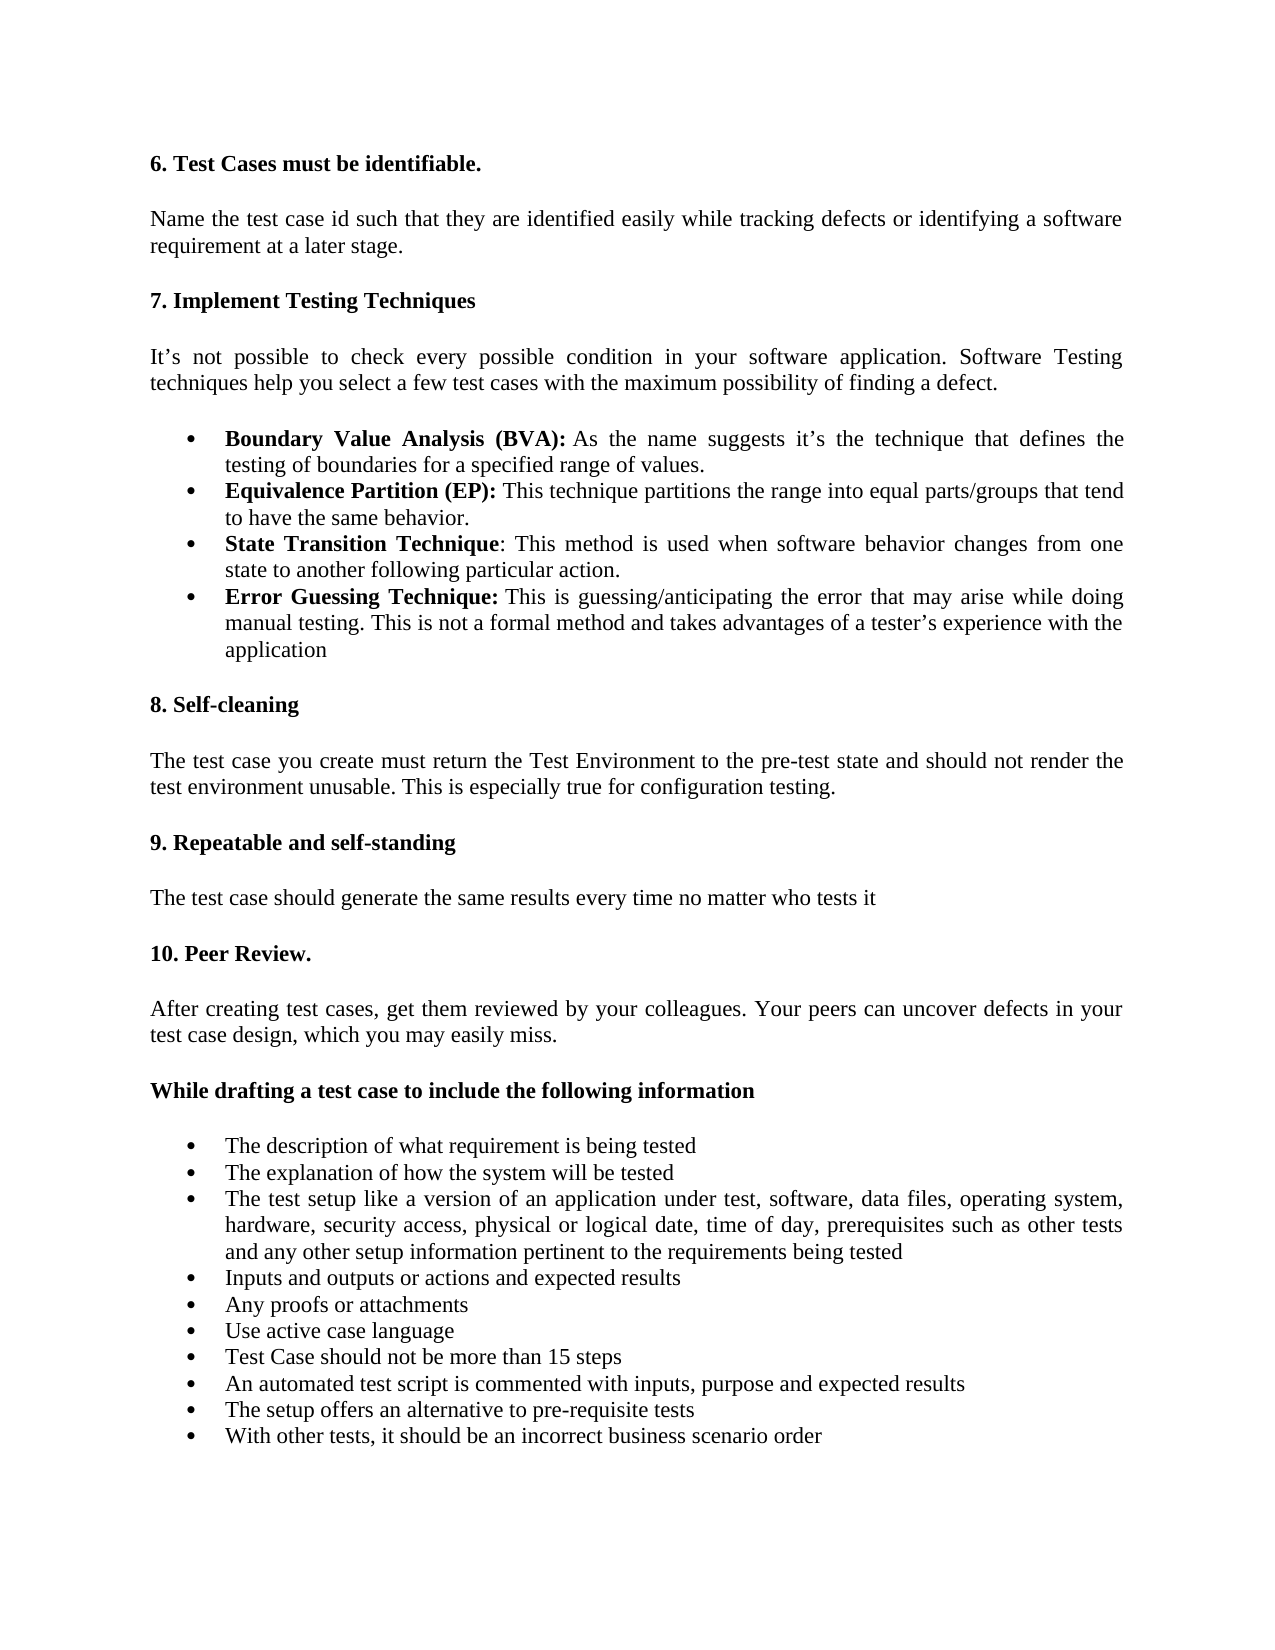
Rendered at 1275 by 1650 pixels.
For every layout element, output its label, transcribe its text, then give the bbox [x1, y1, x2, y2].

text It’s not possible to check every possible condition in your software application. Software Testing techniques help you select a few test cases with the maximum possibility of finding a defect. [150, 343, 1125, 396]
list Error Guessing Technique: This is guessing/anticipating the error that may arise while doing manual testing. This is not a formal method and takes advantages of a tester’s experience with the application [187, 583, 1125, 662]
list The test setup like a version of an application under test, software, data files, operating system, hardware, security access, physical or logical date, time of day, prerequisites such as other tests and any other setup information pertinent to the requirements being tested [187, 1185, 1125, 1264]
list Inputs and outputs or actions and expected results [187, 1264, 1125, 1291]
text After creating test cases, get them reviewed by your colleagues. Your peers can uncover defects in your test case design, which you may easily miss. [150, 995, 1125, 1048]
list State Transition Technique: This method is used when software behavior changes from one state to another following particular action. [187, 530, 1125, 583]
text 10. Peer Review. [150, 939, 1125, 966]
list The description of what requirement is being tested [187, 1132, 1125, 1159]
list Boundary Value Analysis (BVA): As the name suggests it’s the technique that defines the testing of boundaries for a specified range of values. [187, 425, 1125, 477]
text The test case you create must return the Test Environment to the pre-test state and should not render the test environment unusable. This is especially true for configuration testing. [150, 747, 1125, 799]
text 7. Implement Testing Techniques [150, 287, 1125, 314]
text 8. Self-cleaning [150, 691, 1125, 717]
list With other tests, it should be an incorrect business scenario order [187, 1422, 1125, 1449]
text The test case should generate the same results every time no matter who tests it [150, 884, 1125, 910]
list Use active case language [187, 1317, 1125, 1343]
list The explanation of how the system will be tested [187, 1159, 1125, 1185]
list Any proofs or attachments [187, 1291, 1125, 1317]
text Name the test case id such that they are identified easily while tracking defects or identifying a software requirement at a later stage. [150, 206, 1125, 258]
list Test Case should not be more than 15 steps [187, 1343, 1125, 1370]
list Equivalence Partition (EP): This technique partitions the range into equal parts/groups that tend to have the same behavior. [187, 477, 1125, 530]
text 9. Repeatable and self-standing [150, 828, 1125, 855]
text 6. Test Cases must be identifiable. [150, 150, 1125, 176]
list An automated test script is commented with inputs, purpose and expected results [187, 1370, 1125, 1396]
text While drafting a test case to include the following information [150, 1077, 1125, 1103]
list The setup offers an alternative to pre-requisite tests [187, 1396, 1125, 1422]
